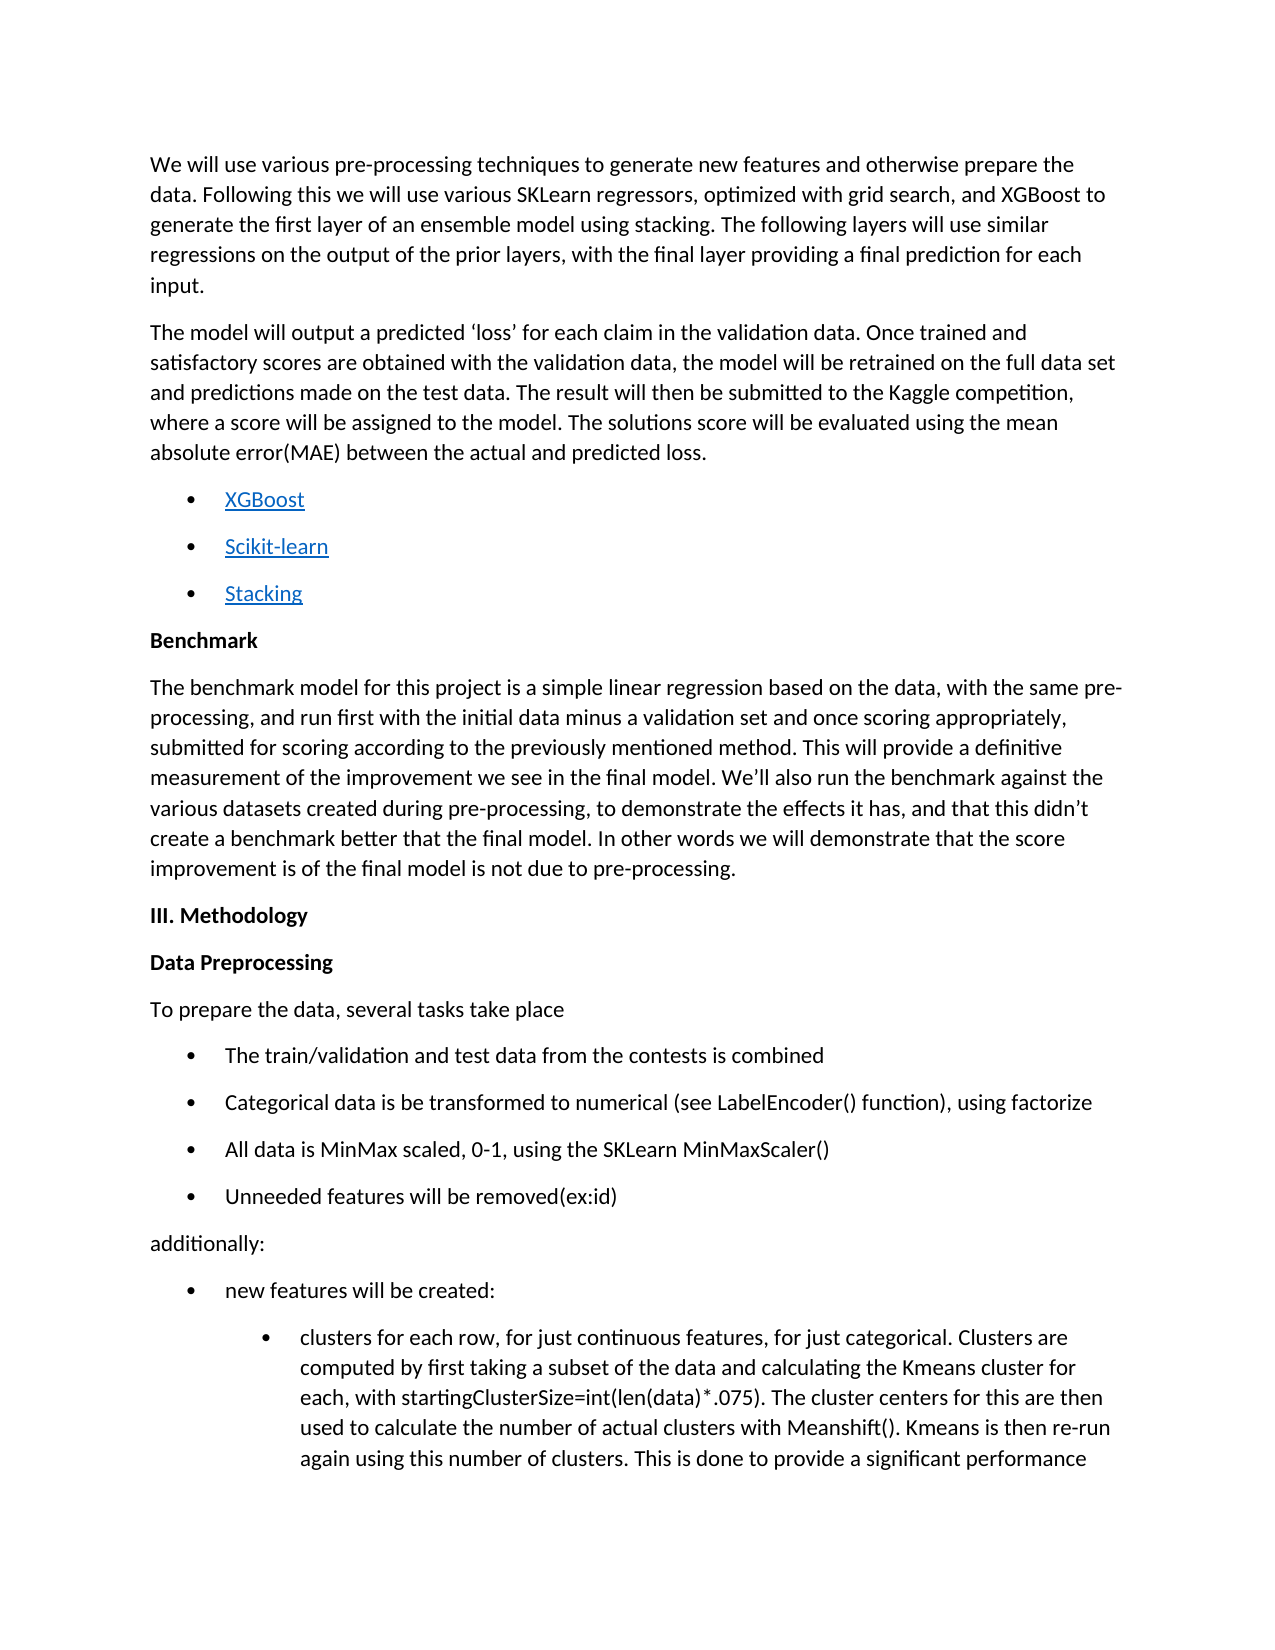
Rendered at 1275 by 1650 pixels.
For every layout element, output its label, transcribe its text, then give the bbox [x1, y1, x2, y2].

list new features will be created: [187, 1276, 1125, 1304]
list Unneeded features will be removed(ex:id) [187, 1182, 1125, 1210]
list All data is MinMax scaled, 0-1, using the SKLearn MinMaxScaler() [187, 1135, 1125, 1163]
text The benchmark model for this project is a simple linear regression based on the data, with the same pre-processing, and run first with the initial data minus a validation set and once scoring appropriately, submitted for scoring according to the previously mentioned method. This will provide a definitive measurement of the improvement we see in the final model. We’ll also run the benchmark against the various datasets created during pre-processing, to demonstrate the effects it has, and that this didn’t create a benchmark better that the final model. In other words we will demonstrate that the score improvement is of the final model is not due to pre-processing. [150, 673, 1125, 882]
text Data Preprocessing [150, 948, 1125, 976]
list Categorical data is be transformed to numerical (see LabelEncoder() function), using factorize [187, 1088, 1125, 1117]
list Scikit-learn [187, 532, 1125, 560]
text III. Methodology [150, 901, 1125, 929]
text To prepare the data, several tasks take place [150, 995, 1125, 1023]
list The train/validation and test data from the contests is combined [187, 1042, 1125, 1070]
text Benchmark [150, 626, 1125, 654]
list Stacking [187, 579, 1125, 607]
list XGBoost [187, 485, 1125, 513]
text additionally: [150, 1229, 1125, 1257]
